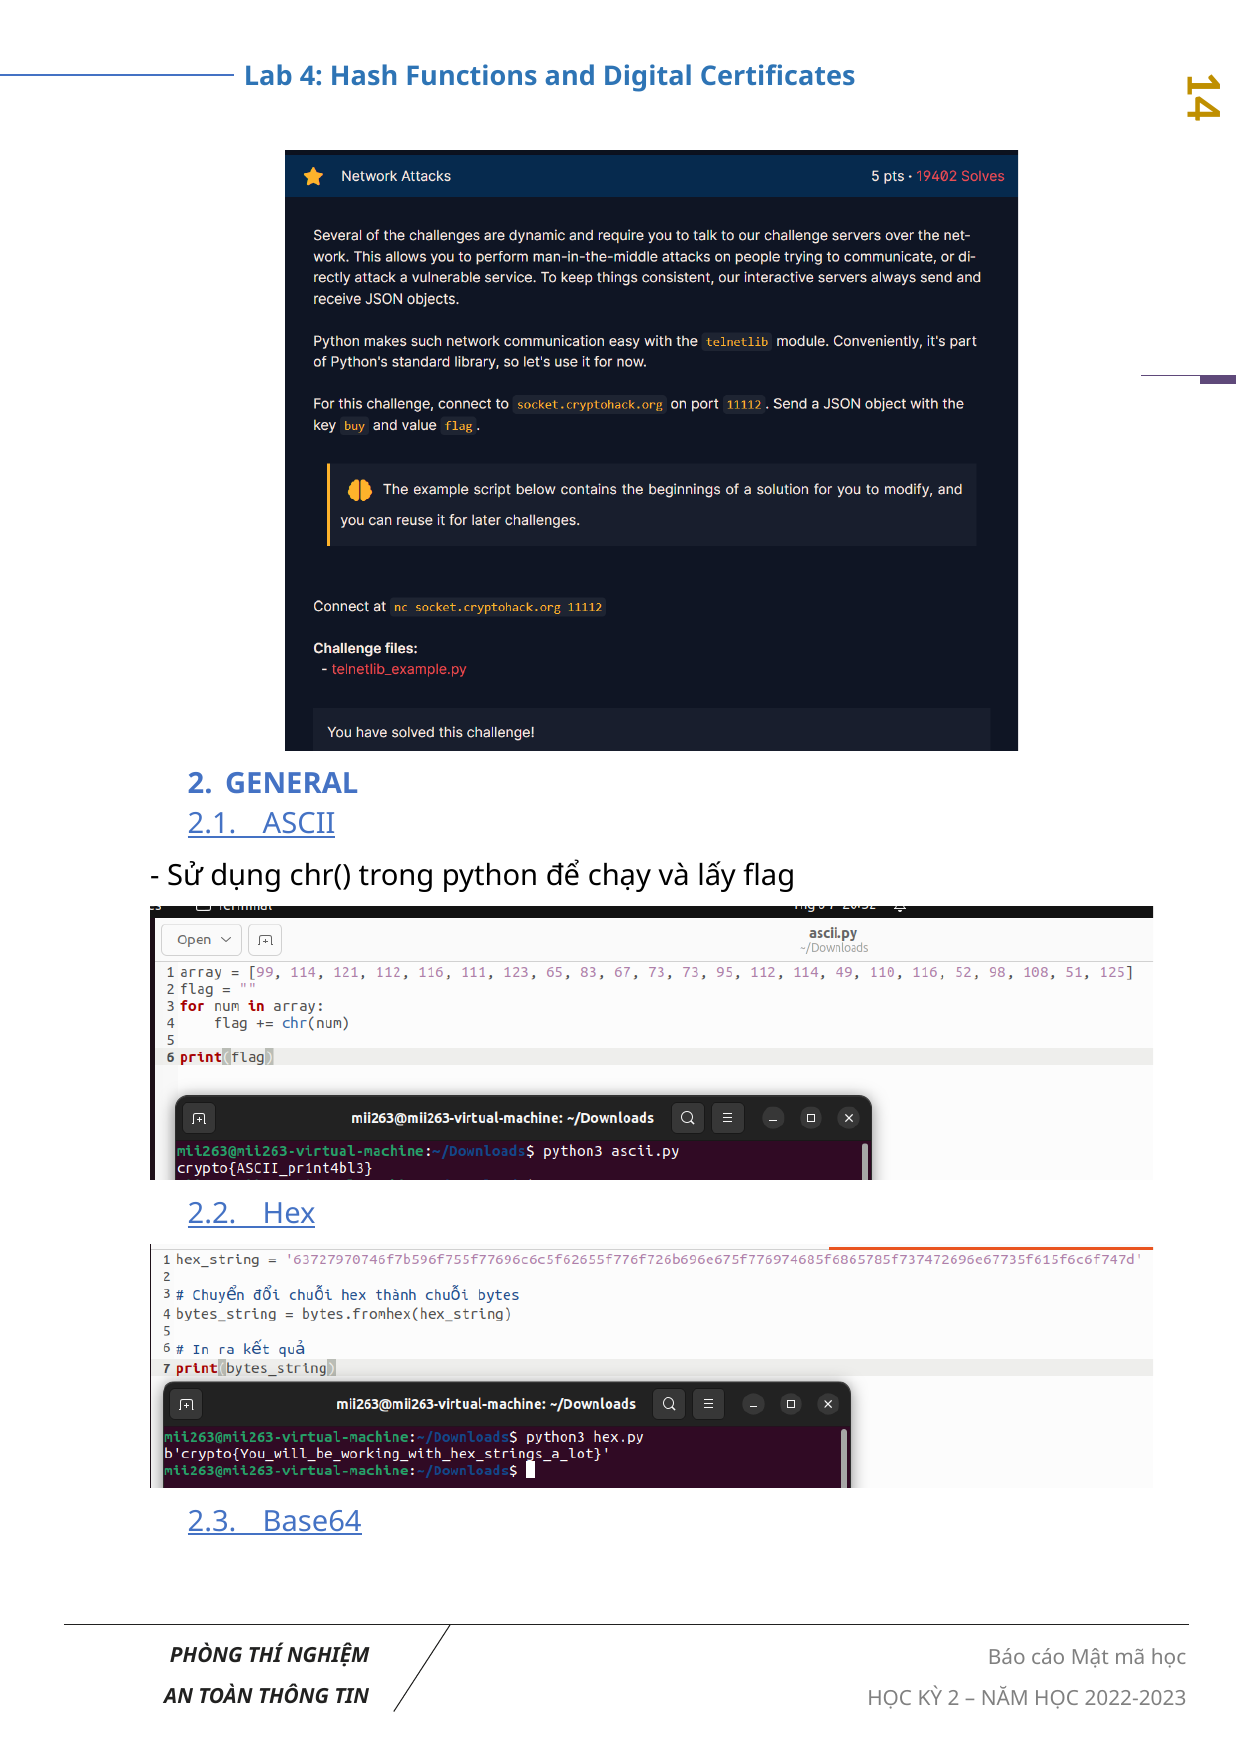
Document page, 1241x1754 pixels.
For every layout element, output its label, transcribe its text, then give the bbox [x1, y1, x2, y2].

picture [150, 1244, 1154, 1488]
list Hex [187, 1192, 1153, 1232]
list ASCII [187, 802, 1153, 842]
list Base64 [187, 1500, 1153, 1539]
text - Sử dụng chr() trong python để chạy và lấy flag [150, 854, 1153, 894]
picture [150, 906, 1154, 1180]
picture [285, 150, 1019, 751]
list GENERAL [187, 763, 1153, 802]
